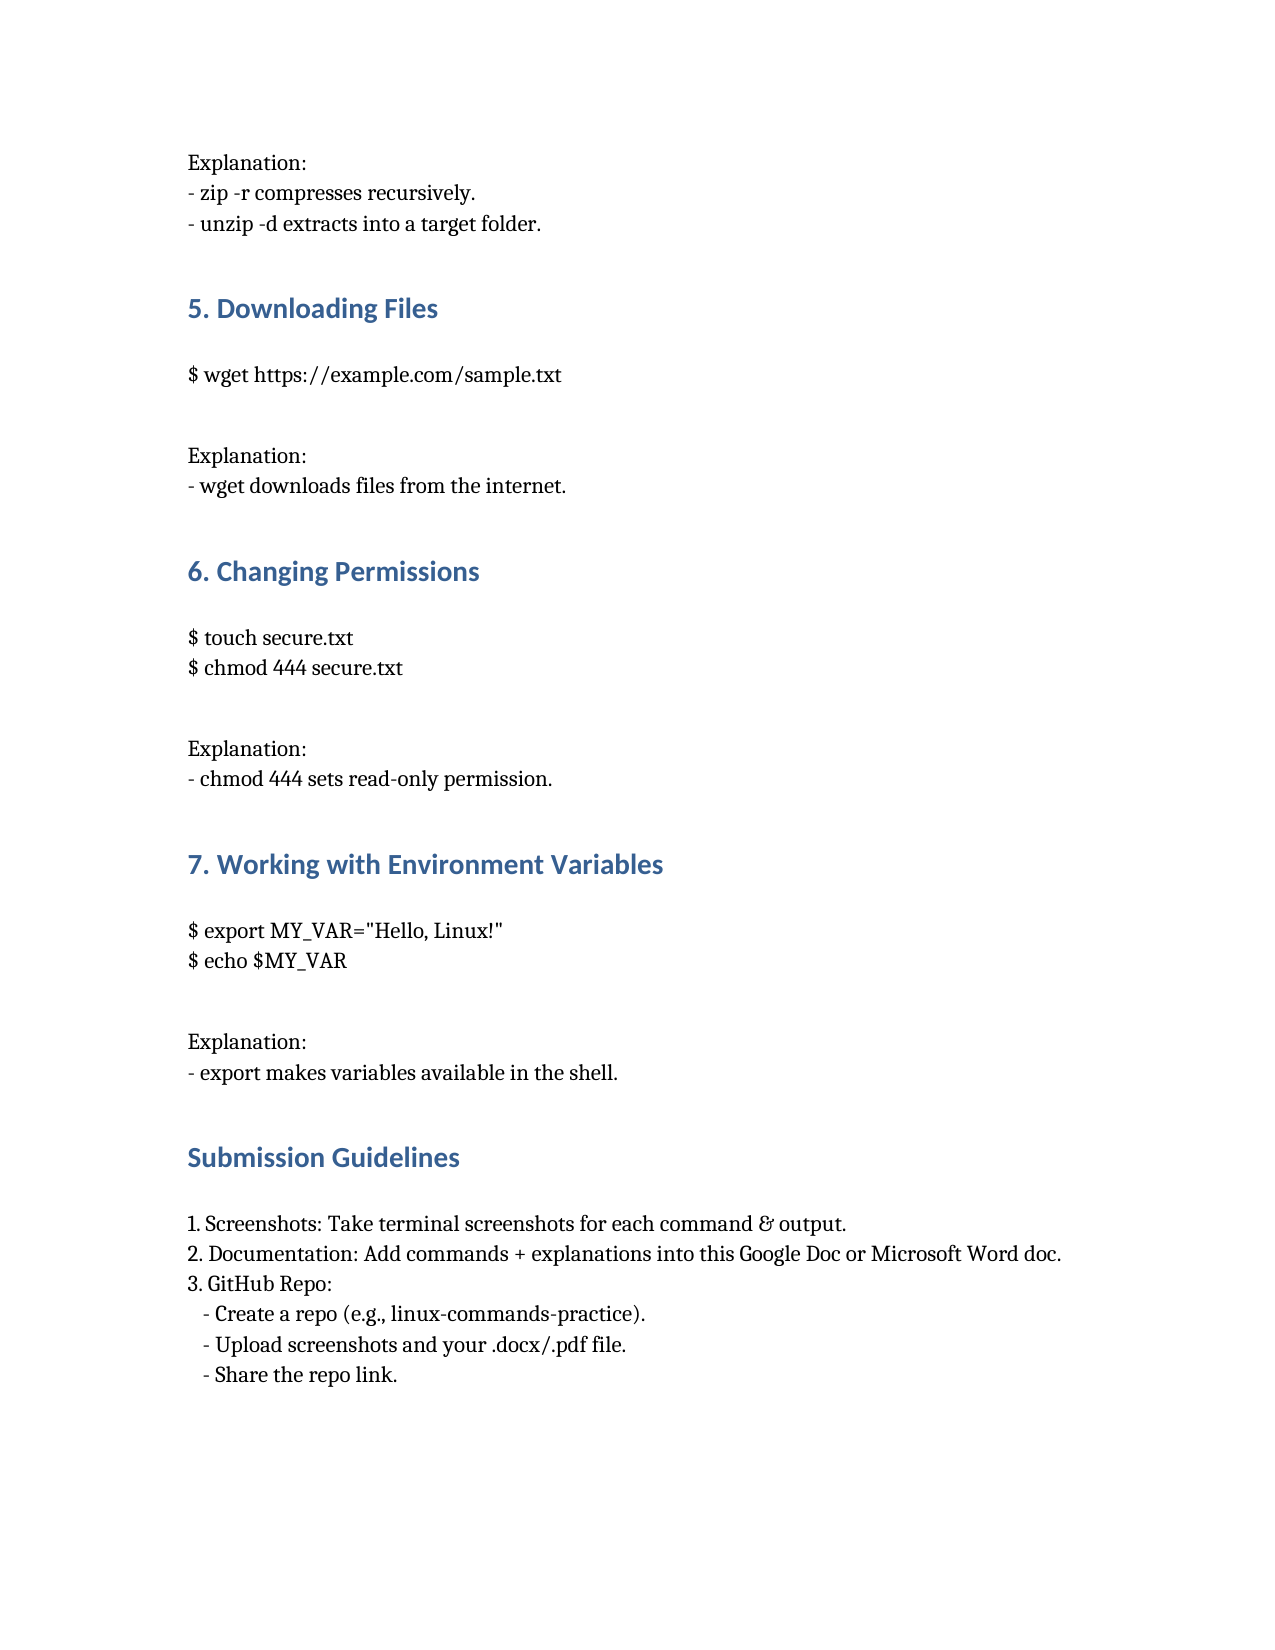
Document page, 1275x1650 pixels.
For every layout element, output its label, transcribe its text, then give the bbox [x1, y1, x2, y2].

text Explanation: - zip -r compresses recursively. - unzip -d extracts into a target folder. [187, 150, 1087, 237]
subtitle 5. Downloading Files [187, 291, 1087, 326]
text 1. Screenshots: Take terminal screenshots for each command & output. 2. Documentation: Add commands + explanations into this Google Doc or Microsoft Word doc. 3. GitHub Repo: - Create a repo (e.g., linux-commands-practice). - Upload screenshots and your .docx/.pdf file. - Share the repo link. [187, 1180, 1087, 1418]
text Explanation: - wget downloads files from the internet. [187, 443, 1087, 499]
subtitle Submission Guidelines [187, 1139, 1087, 1175]
text $ export MY_VAR="Hello, Linux!" $ echo $MY_VAR [187, 887, 1087, 1004]
text $ touch secure.txt $ chmod 444 secure.txt [187, 594, 1087, 711]
subtitle 7. Working with Environment Variables [187, 846, 1087, 882]
text $ wget https://example.com/sample.txt [187, 332, 1087, 418]
text Explanation: - export makes variables available in the shell. [187, 1029, 1087, 1086]
subtitle 6. Changing Permissions [187, 553, 1087, 589]
text Explanation: - chmod 444 sets read-only permission. [187, 736, 1087, 793]
